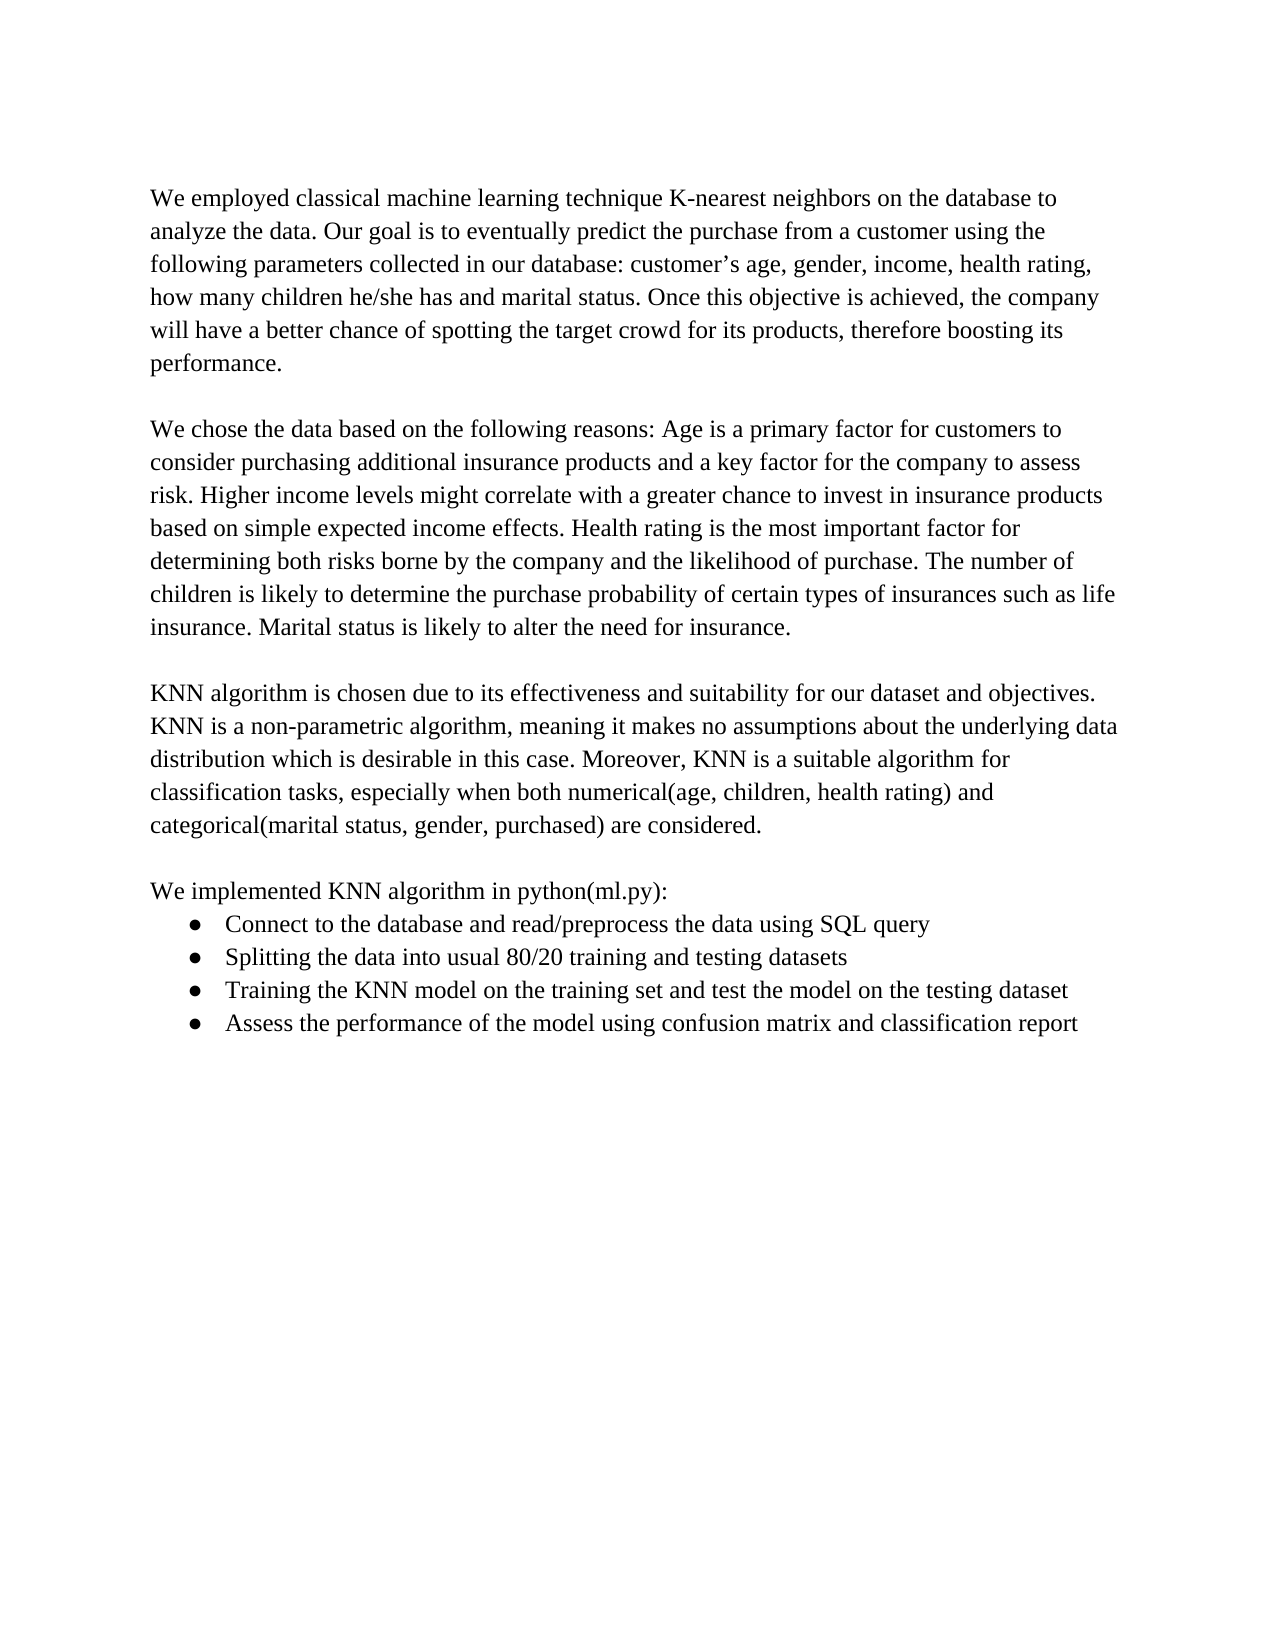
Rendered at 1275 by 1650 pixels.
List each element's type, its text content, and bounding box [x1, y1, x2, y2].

list Connect to the database and read/preprocess the data using SQL query [187, 909, 1125, 938]
text We chose the data based on the following reasons: Age is a primary factor for customers to consider purchasing additional insurance products and a key factor for the company to assess risk. Higher income levels might correlate with a greater chance to invest in insurance products based on simple expected income effects. Health rating is the most important factor for determining both risks borne by the company and the likelihood of purchase. The number of children is likely to determine the purchase probability of certain types of insurances such as life insurance. Marital status is likely to alter the need for insurance. [150, 414, 1125, 641]
text We employed classical machine learning technique K-nearest neighbors on the database to analyze the data. Our goal is to eventually predict the purchase from a customer using the following parameters collected in our database: customer’s age, gender, income, health rating, how many children he/she has and marital status. Once this objective is achieved, the company will have a better chance of spotting the target crowd for its products, therefore boosting its performance. [150, 183, 1125, 377]
list Splitting the data into usual 80/20 training and testing datasets [187, 942, 1125, 971]
text KNN algorithm is chosen due to its effectiveness and suitability for our dataset and objectives. KNN is a non-parametric algorithm, meaning it makes no assumptions about the underlying data distribution which is desirable in this case. Moreover, KNN is a suitable algorithm for classification tasks, especially when both numerical(age, children, health rating) and categorical(marital status, gender, purchased) are considered. [150, 678, 1125, 839]
list Training the KNN model on the training set and test the model on the testing dataset [187, 976, 1125, 1004]
text We implemented KNN algorithm in python(ml.py): [150, 876, 1125, 905]
list Assess the performance of the model using confusion matrix and classification report [187, 1008, 1125, 1037]
